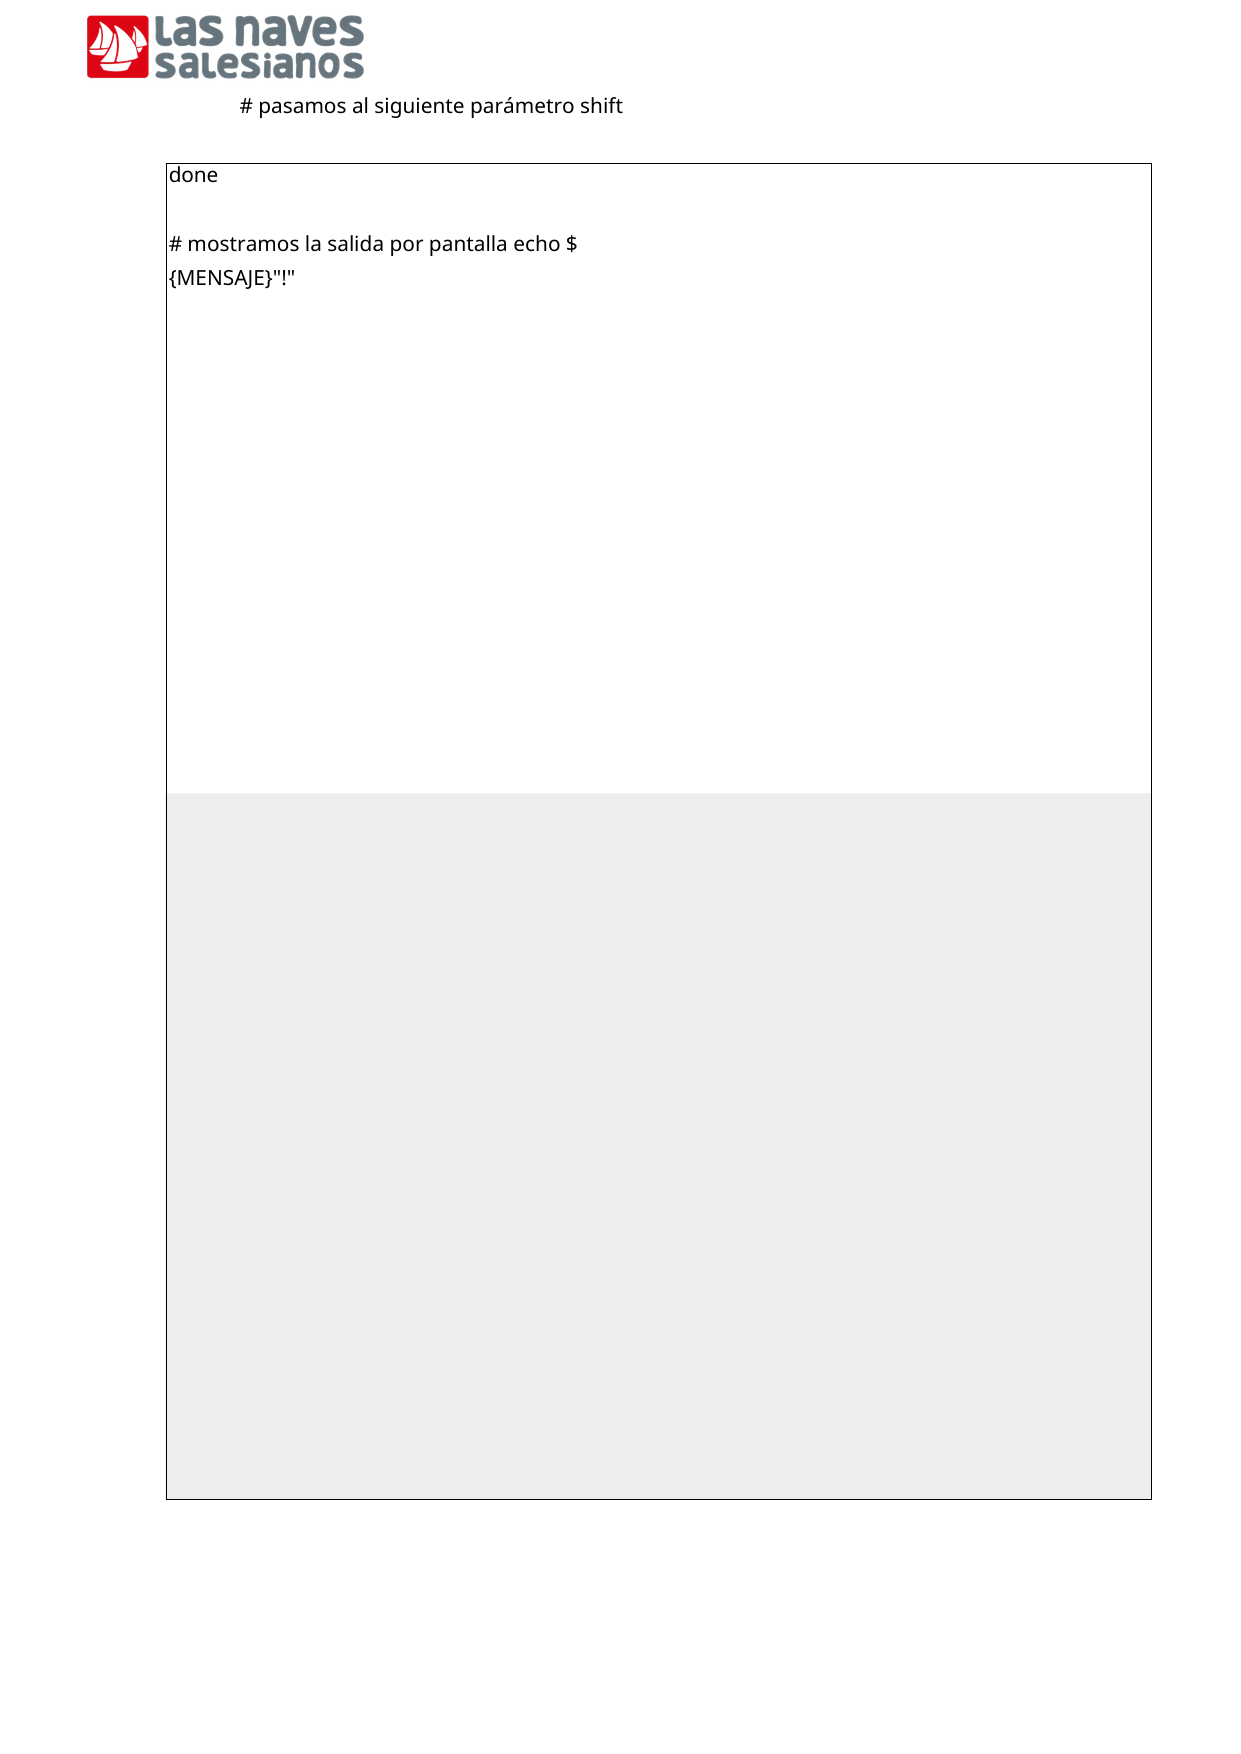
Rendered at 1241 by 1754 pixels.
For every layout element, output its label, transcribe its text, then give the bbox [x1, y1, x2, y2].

text # pasamos al siguiente parámetro shift [239, 92, 702, 120]
text done [168, 160, 219, 188]
text # mostramos la salida por pantalla echo ${MENSAJE}"!" [168, 229, 632, 292]
picture [77, 0, 374, 91]
